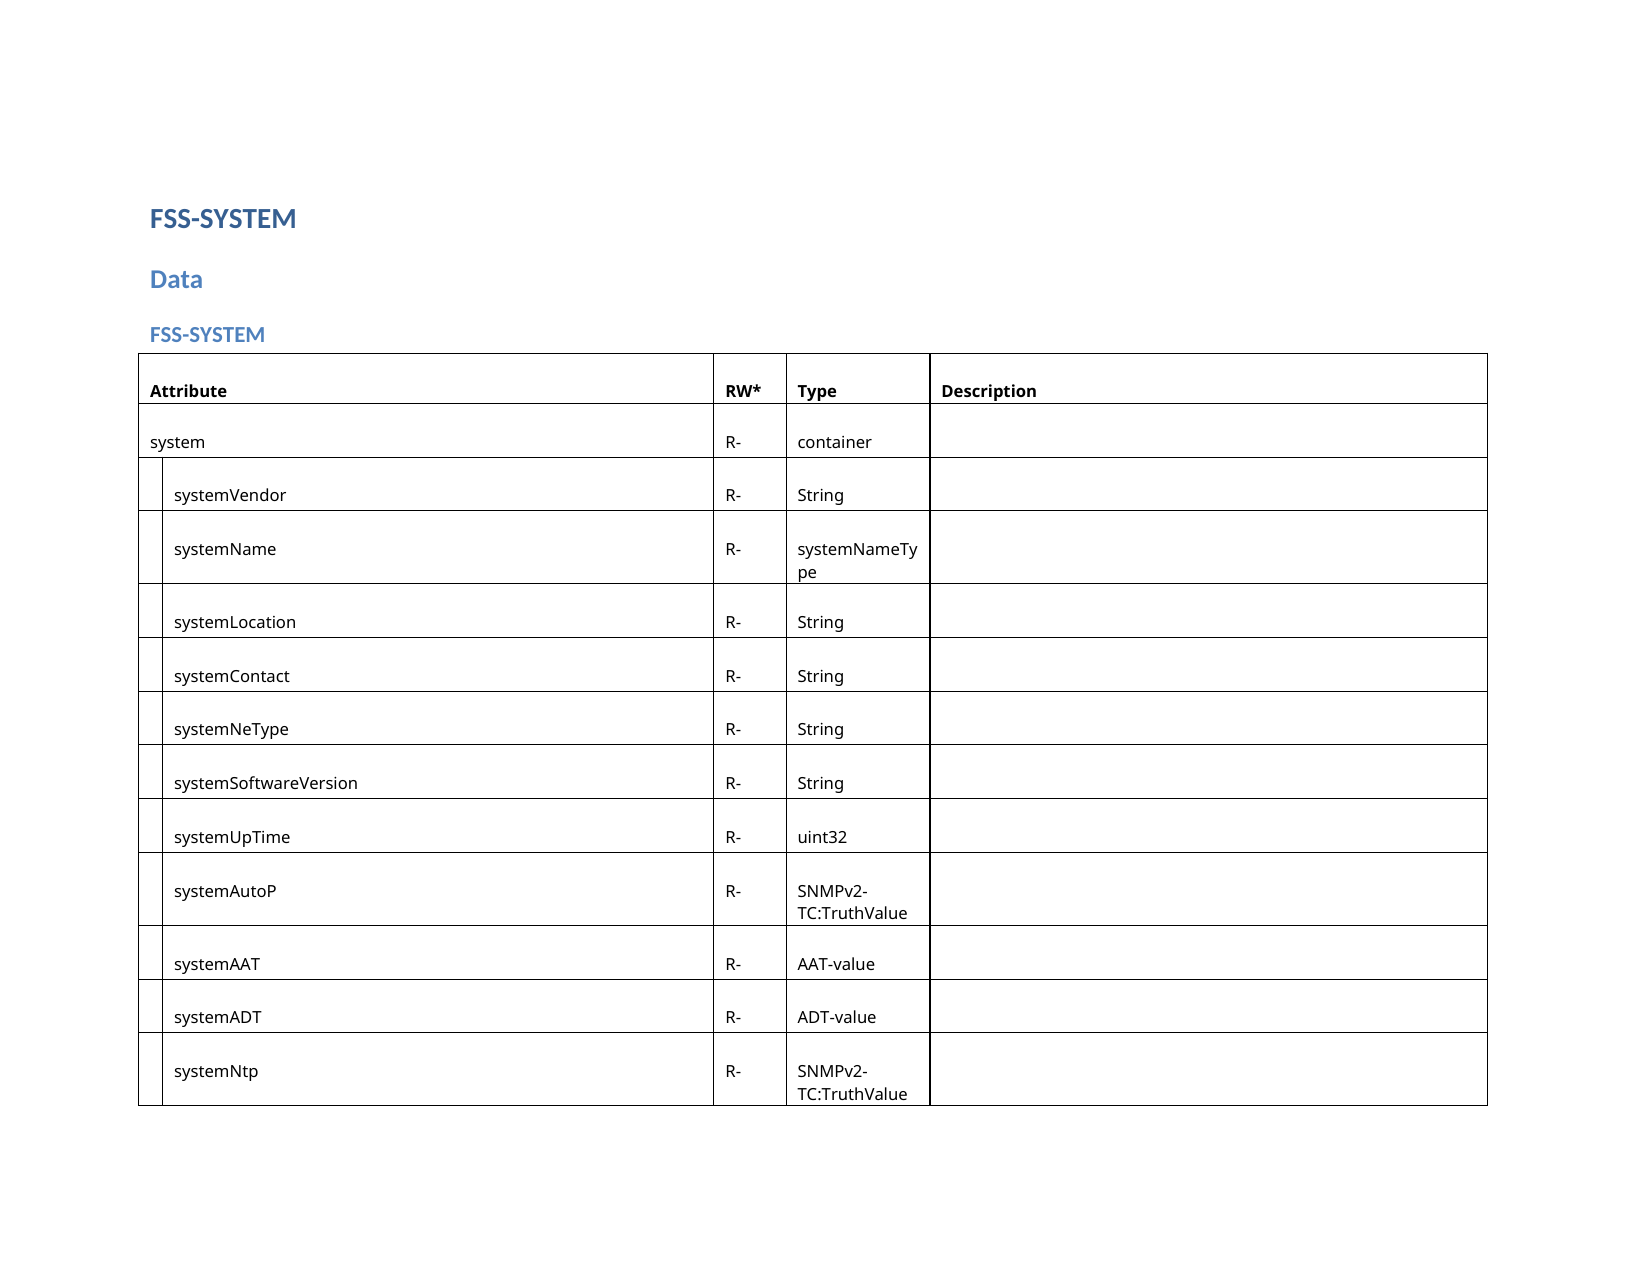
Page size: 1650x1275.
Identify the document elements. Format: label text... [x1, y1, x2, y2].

table_cell ADT-value [787, 980, 929, 1032]
table_cell systemNameType [787, 511, 929, 583]
table_cell [139, 584, 162, 637]
subtitle FSS-SYSTEM [150, 321, 1500, 348]
table_cell R- [714, 926, 786, 978]
table_cell R- [714, 584, 786, 637]
table_cell system [139, 404, 713, 457]
table_header Description [931, 354, 1487, 403]
table_cell [931, 745, 1487, 798]
table_header RW* [714, 354, 786, 403]
table_cell [139, 799, 162, 852]
table_cell [139, 980, 162, 1032]
table_cell systemVendor [163, 458, 713, 510]
table_cell [139, 458, 162, 510]
table_cell [931, 404, 1487, 457]
table_cell String [787, 458, 929, 510]
table_cell [931, 458, 1487, 510]
subtitle Data [150, 262, 1500, 295]
table_cell container [787, 404, 929, 457]
table_cell [931, 1033, 1487, 1105]
table_cell [139, 638, 162, 691]
table_cell String [787, 745, 929, 798]
table_cell R- [714, 1033, 786, 1105]
table_cell [139, 511, 162, 583]
table_cell [931, 638, 1487, 691]
table_header Attribute [139, 354, 713, 403]
table_cell [139, 926, 162, 978]
table_cell systemAAT [163, 926, 713, 978]
table_cell [139, 1033, 162, 1105]
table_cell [787, 1033, 929, 1105]
table_cell String [787, 692, 929, 744]
table_cell systemAutoP [163, 853, 713, 925]
table_cell [931, 980, 1487, 1032]
table_cell systemLocation [163, 584, 713, 637]
table_cell [931, 692, 1487, 744]
table_cell [931, 926, 1487, 978]
table_cell systemContact [163, 638, 713, 691]
table_cell [931, 511, 1487, 583]
table_cell SNMPv2-TC:TruthValue [787, 853, 929, 925]
table_cell [139, 745, 162, 798]
table_cell [139, 853, 162, 925]
table_cell systemSoftwareVersion [163, 745, 713, 798]
table_cell String [787, 638, 929, 691]
table_cell systemNtp [163, 1033, 713, 1105]
table_cell systemNeType [163, 692, 713, 744]
table_cell R- [714, 745, 786, 798]
table_cell R- [714, 799, 786, 852]
table_cell [931, 853, 1487, 925]
table_cell R- [714, 404, 786, 457]
table_cell R- [714, 458, 786, 510]
table_cell [139, 692, 162, 744]
table_cell systemADT [163, 980, 713, 1032]
table_cell R- [714, 980, 786, 1032]
table_cell systemName [163, 511, 713, 583]
table_cell AAT-value [787, 926, 929, 978]
subtitle FSS-SYSTEM [150, 200, 1500, 236]
table_cell systemUpTime [163, 799, 713, 852]
table_cell uint32 [787, 799, 929, 852]
table_cell R- [714, 511, 786, 583]
table_cell R- [714, 853, 786, 925]
table_header Type [787, 354, 929, 403]
table_cell [931, 799, 1487, 852]
table_cell [931, 584, 1487, 637]
table_cell String [787, 584, 929, 637]
table_cell R- [714, 692, 786, 744]
table_cell R- [714, 638, 786, 691]
